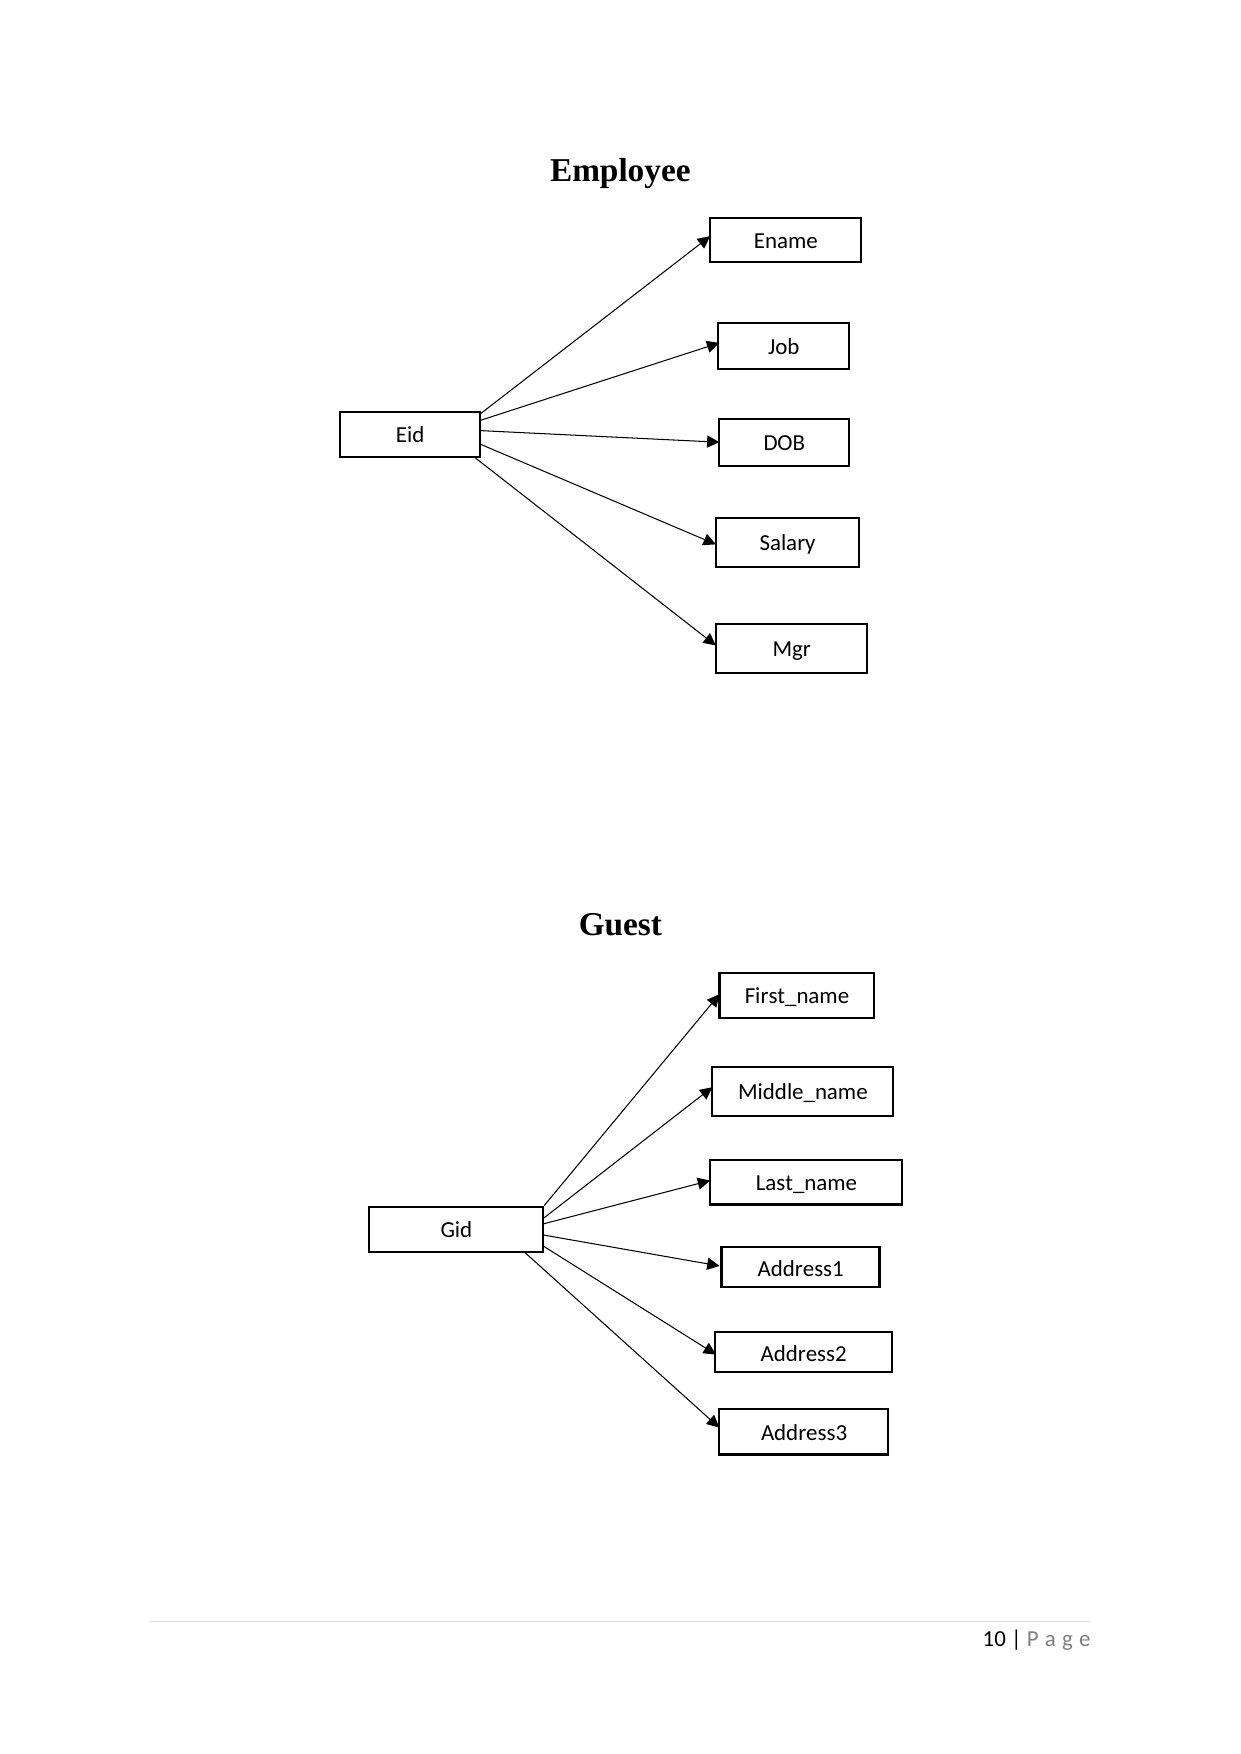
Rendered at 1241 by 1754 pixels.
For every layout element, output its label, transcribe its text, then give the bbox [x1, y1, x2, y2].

text Employee [150, 150, 1090, 188]
text Guest [150, 904, 1090, 943]
